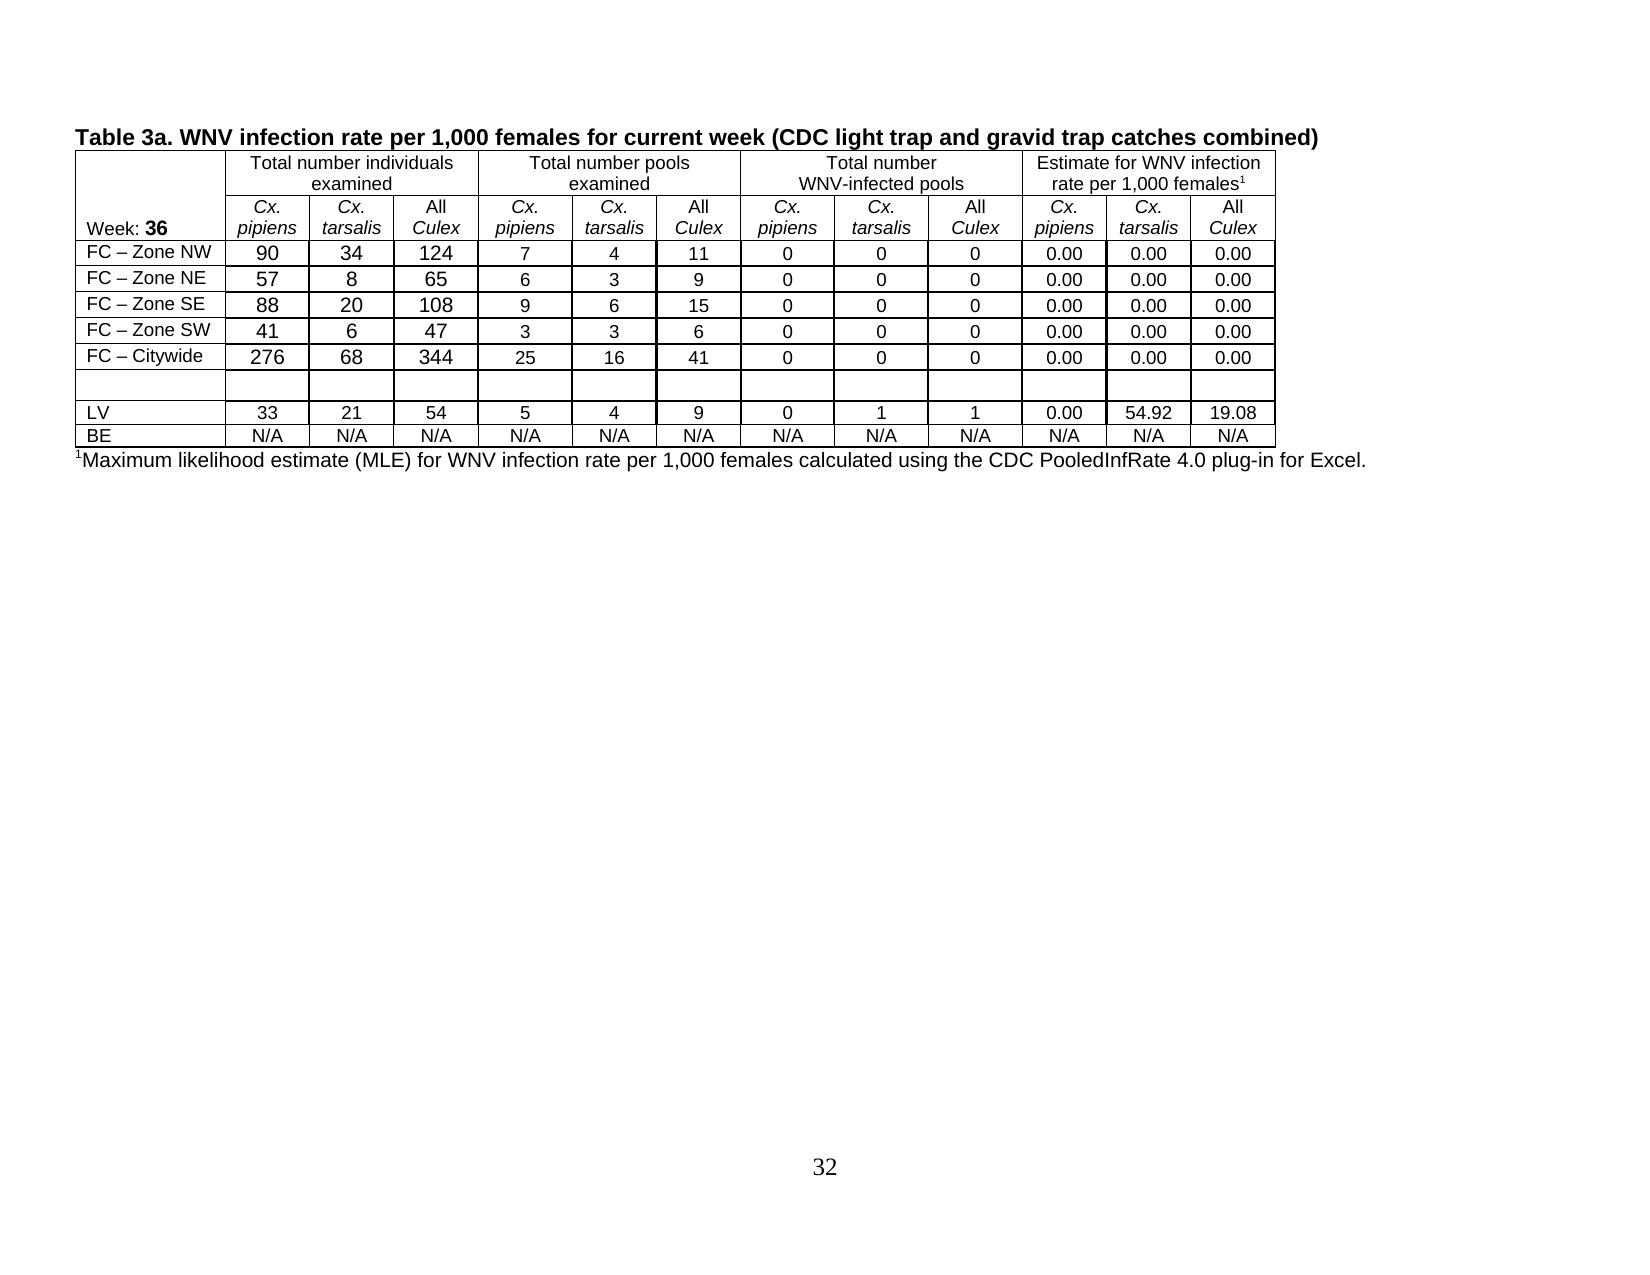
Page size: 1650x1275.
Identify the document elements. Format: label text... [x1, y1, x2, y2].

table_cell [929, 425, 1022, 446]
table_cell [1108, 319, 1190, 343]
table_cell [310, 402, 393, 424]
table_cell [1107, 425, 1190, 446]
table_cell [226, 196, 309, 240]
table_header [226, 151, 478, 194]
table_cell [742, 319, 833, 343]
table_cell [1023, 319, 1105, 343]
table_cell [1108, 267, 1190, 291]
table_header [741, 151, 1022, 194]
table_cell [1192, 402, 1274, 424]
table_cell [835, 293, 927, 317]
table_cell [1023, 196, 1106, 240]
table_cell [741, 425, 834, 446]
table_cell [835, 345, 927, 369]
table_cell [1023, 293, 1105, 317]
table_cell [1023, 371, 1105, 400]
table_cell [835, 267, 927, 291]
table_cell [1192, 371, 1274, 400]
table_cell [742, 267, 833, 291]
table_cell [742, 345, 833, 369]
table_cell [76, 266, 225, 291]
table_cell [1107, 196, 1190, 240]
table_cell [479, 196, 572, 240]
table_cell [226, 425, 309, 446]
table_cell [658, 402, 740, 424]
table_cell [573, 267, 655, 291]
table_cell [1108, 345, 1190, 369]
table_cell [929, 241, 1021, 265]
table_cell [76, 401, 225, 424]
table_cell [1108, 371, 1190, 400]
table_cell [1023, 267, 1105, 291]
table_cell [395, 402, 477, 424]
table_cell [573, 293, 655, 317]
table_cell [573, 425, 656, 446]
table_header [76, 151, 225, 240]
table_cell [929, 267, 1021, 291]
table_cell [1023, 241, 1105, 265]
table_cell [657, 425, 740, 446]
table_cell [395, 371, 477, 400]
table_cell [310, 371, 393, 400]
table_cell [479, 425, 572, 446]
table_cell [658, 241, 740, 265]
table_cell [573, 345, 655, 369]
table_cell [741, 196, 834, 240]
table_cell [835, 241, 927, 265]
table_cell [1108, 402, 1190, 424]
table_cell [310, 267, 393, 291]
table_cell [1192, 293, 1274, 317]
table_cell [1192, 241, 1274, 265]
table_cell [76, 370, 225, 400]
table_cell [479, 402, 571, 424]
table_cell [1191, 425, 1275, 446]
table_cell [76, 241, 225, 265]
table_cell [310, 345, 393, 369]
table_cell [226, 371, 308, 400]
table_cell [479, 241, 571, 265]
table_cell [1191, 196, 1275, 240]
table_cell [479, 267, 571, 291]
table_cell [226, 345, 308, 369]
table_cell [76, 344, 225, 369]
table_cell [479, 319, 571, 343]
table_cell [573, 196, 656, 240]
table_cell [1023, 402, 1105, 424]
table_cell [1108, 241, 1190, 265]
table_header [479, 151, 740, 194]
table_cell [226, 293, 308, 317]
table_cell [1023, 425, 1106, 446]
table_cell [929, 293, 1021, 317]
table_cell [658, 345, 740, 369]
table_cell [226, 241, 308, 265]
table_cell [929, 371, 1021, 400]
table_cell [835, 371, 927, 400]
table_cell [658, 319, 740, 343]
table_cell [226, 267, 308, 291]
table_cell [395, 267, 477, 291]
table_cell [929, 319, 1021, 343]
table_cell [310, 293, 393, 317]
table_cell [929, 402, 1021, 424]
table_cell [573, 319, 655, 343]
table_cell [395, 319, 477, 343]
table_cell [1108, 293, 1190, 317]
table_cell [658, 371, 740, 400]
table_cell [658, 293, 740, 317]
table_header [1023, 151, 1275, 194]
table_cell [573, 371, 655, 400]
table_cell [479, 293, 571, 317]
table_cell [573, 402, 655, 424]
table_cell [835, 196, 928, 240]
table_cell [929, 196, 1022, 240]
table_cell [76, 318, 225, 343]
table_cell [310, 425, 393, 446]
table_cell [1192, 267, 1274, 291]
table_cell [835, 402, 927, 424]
text Table 3a. WNV infection rate per 1,000 females for current week (CDC light trap and gravid trap catches combined) [75, 124, 1575, 150]
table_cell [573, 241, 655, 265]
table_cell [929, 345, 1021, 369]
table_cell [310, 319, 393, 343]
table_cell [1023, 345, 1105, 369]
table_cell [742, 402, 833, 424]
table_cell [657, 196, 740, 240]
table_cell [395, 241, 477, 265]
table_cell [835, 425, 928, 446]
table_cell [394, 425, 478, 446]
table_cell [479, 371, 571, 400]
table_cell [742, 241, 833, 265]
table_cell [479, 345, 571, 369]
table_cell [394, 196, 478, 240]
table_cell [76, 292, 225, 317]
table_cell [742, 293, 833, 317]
text 1Maximum likelihood estimate (MLE) for WNV infection rate per 1,000 females calculated using the CDC PooledInfRate 4.0 plug-in for Excel. [75, 447, 1575, 471]
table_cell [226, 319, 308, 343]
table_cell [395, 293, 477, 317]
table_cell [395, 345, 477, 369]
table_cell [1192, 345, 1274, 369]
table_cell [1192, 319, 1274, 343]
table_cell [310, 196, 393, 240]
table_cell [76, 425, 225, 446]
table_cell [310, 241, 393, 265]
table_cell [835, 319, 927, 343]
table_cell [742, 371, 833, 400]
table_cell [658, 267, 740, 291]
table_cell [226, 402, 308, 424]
